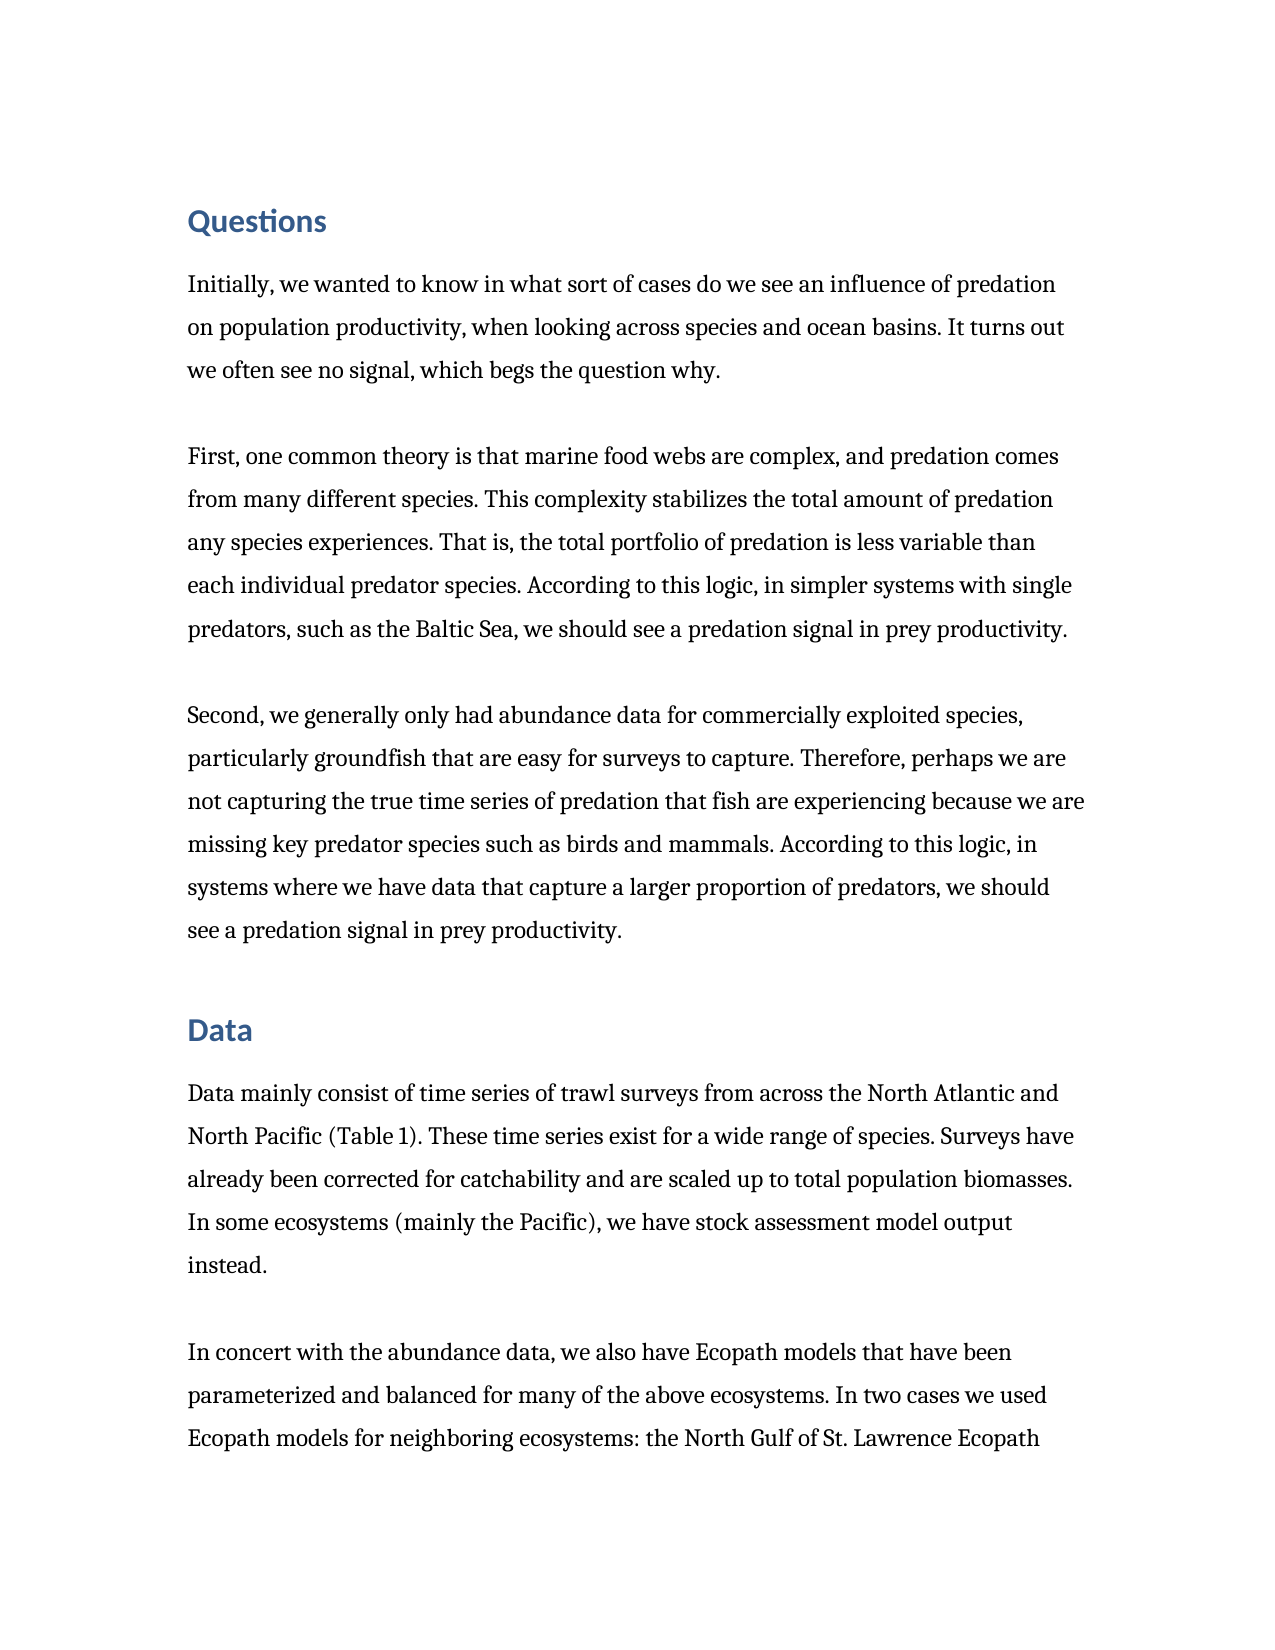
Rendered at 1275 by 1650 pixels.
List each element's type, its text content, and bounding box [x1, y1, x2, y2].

text Data mainly consist of time series of trawl surveys from across the North Atlantic and North Pacific (Table 1). These time series exist for a wide range of species. Surveys have already been corrected for catchability and are scaled up to total population biomasses. In some ecosystems (mainly the Pacific), we have stock assessment model output instead. [187, 1079, 1087, 1280]
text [187, 1338, 1087, 1453]
text Second, we generally only had abundance data for commercially exploited species, particularly groundfish that are easy for surveys to capture. Therefore, perhaps we are not capturing the true time series of predation that fish are experiencing because we are missing key predator species such as birds and mammals. According to this logic, in systems where we have data that capture a larger proportion of predators, we should see a predation signal in prey productivity. [187, 701, 1087, 945]
subtitle Questions [187, 200, 1087, 241]
text Initially, we wanted to know in what sort of cases do we see an influence of predation on population productivity, when looking across species and ocean basins. It turns out we often see no signal, which begs the question why. [187, 269, 1087, 384]
subtitle Data [187, 1009, 1087, 1050]
text First, one common theory is that marine food webs are complex, and predation comes from many different species. This complexity stabilizes the total amount of predation any species experiences. That is, the total portfolio of predation is less variable than each individual predator species. According to this logic, in simpler systems with single predators, such as the Baltic Sea, we should see a predation signal in prey productivity. [187, 442, 1087, 643]
